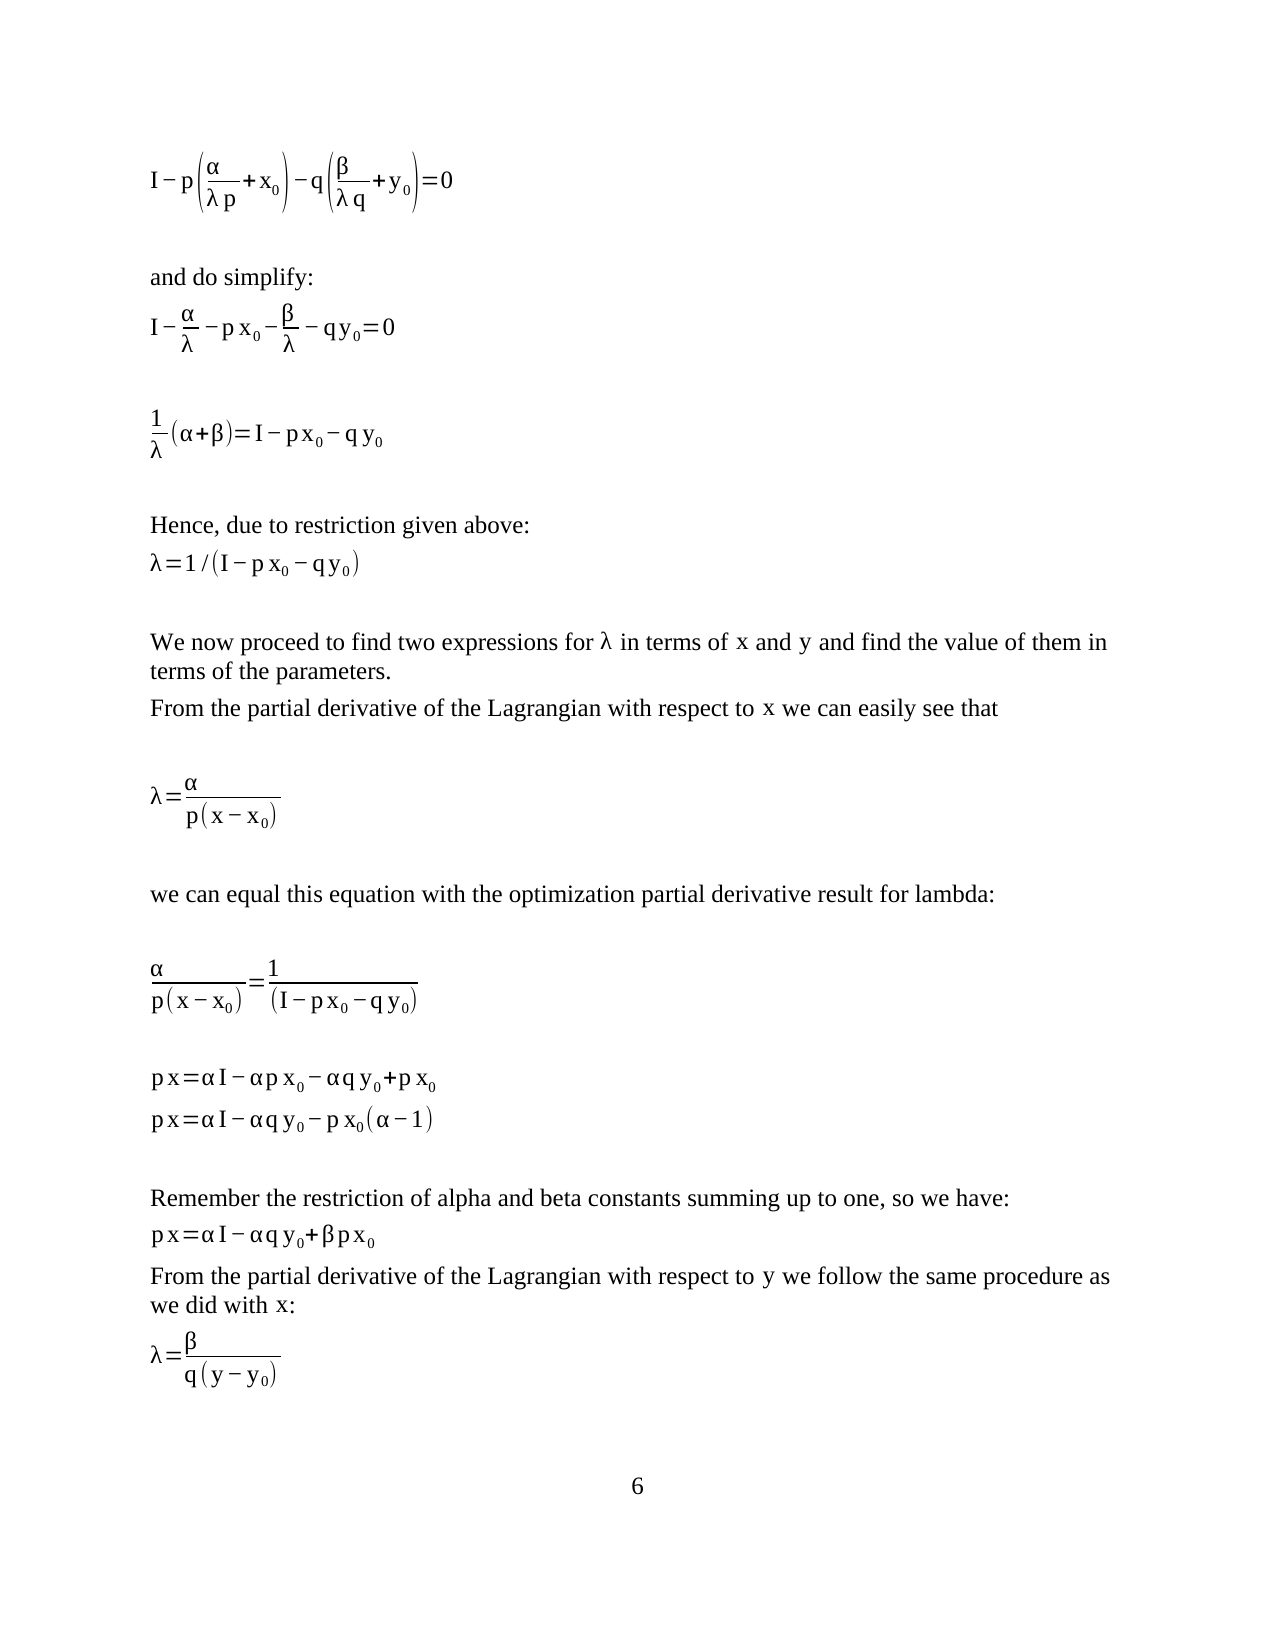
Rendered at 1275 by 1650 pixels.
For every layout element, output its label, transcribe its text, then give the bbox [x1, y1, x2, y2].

text From the partial derivative of the Lagrangian with respect to we follow the same procedure as we did with : [150, 1261, 1125, 1318]
text We now proceed to find two expressions for in terms of and and find the value of them in terms of the parameters. [150, 627, 1125, 684]
text From the partial derivative of the Lagrangian with respect to we can easily see that [150, 693, 1125, 722]
text Remember the restriction of alpha and beta constants summing up to one, so we have: [150, 1183, 1125, 1212]
text and do simplify: [150, 262, 1125, 290]
text we can equal this equation with the optimization partial derivative result for lambda: [150, 879, 1125, 907]
text Hence, due to restriction given above: [150, 511, 1125, 539]
